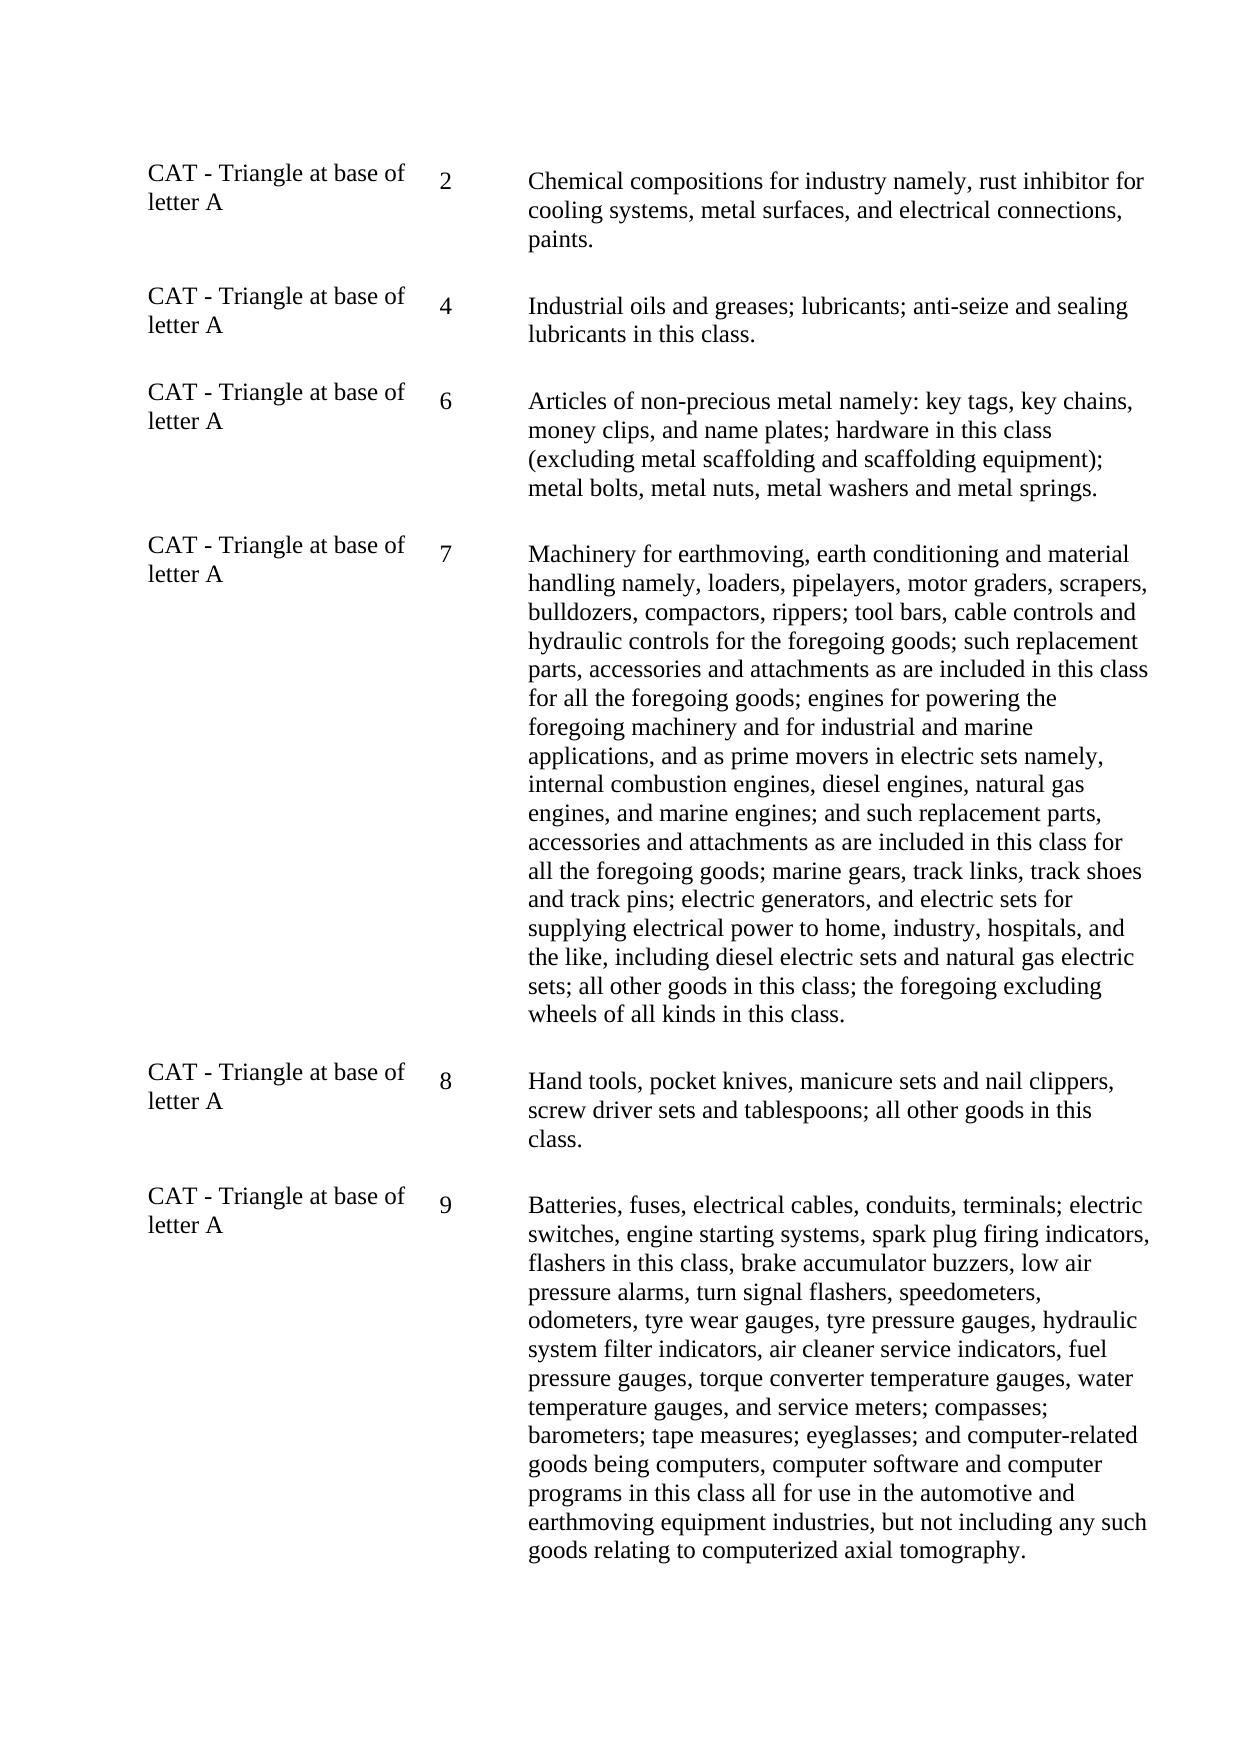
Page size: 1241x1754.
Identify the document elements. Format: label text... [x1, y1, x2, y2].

text 4 Industrial oils and greases; lubricants; anti-seize and sealing lubricants in this class. [439, 291, 1129, 348]
list Machinery for earthmoving, earth conditioning and material handling namely, loaders, pipelayers, motor graders, scrapers, bulldozers, compactors, rippers; tool bars, cable controls and hydraulic controls for the foregoing goods; such replacement parts, accessories and attachments as are included in this class for all the foregoing goods; engines for powering the foregoing machinery and for industrial and marine applications, and as prime movers in electric sets namely, internal combustion engines, diesel engines, natural gas engines, and marine engines; and such replacement parts, accessories and attachments as are included in this class for all the foregoing goods; marine gears, track links, track shoes and track pins; electric generators, and electric sets for supplying electrical power to home, industry, hospitals, and the like, including diesel electric sets and natural gas electric sets; all other goods in this class; the foregoing excluding wheels of all kinds in this class. [439, 539, 1149, 1028]
text CAT - Triangle at base of letter A [148, 1057, 407, 1114]
list Articles of non-precious metal namely: key tags, key chains, money clips, and name plates; hardware in this class (excluding metal scaffolding and scaffolding equipment); metal bolts, metal nuts, metal washers and metal springs. [439, 386, 1134, 501]
text CAT - Triangle at base of letter A [148, 281, 407, 339]
list Chemical compositions for industry namely, rust inhibitor for cooling systems, metal surfaces, and electrical connections, paints. [439, 166, 1146, 253]
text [148, 1181, 407, 1239]
list Hand tools, pocket knives, manicure sets and nail clippers, screw driver sets and tablespoons; all other goods in this class. [439, 1066, 1116, 1153]
text CAT - Triangle at base of letter A [148, 530, 407, 588]
text CAT - Triangle at base of letter A [148, 377, 407, 434]
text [148, 158, 407, 216]
list Batteries, fuses, electrical cables, conduits, terminals; electric switches, engine starting systems, spark plug firing indicators, flashers in this class, brake accumulator buzzers, low air pressure alarms, turn signal flashers, speedometers, odometers, tyre wear gauges, tyre pressure gauges, hydraulic system filter indicators, air cleaner service indicators, fuel pressure gauges, torque converter temperature gauges, water temperature gauges, and service meters; compasses; barometers; tape measures; eyeglasses; and computer-related goods being computers, computer software and computer programs in this class all for use in the automotive and earthmoving equipment industries, but not including any such goods relating to computerized axial tomography. [439, 1191, 1151, 1564]
